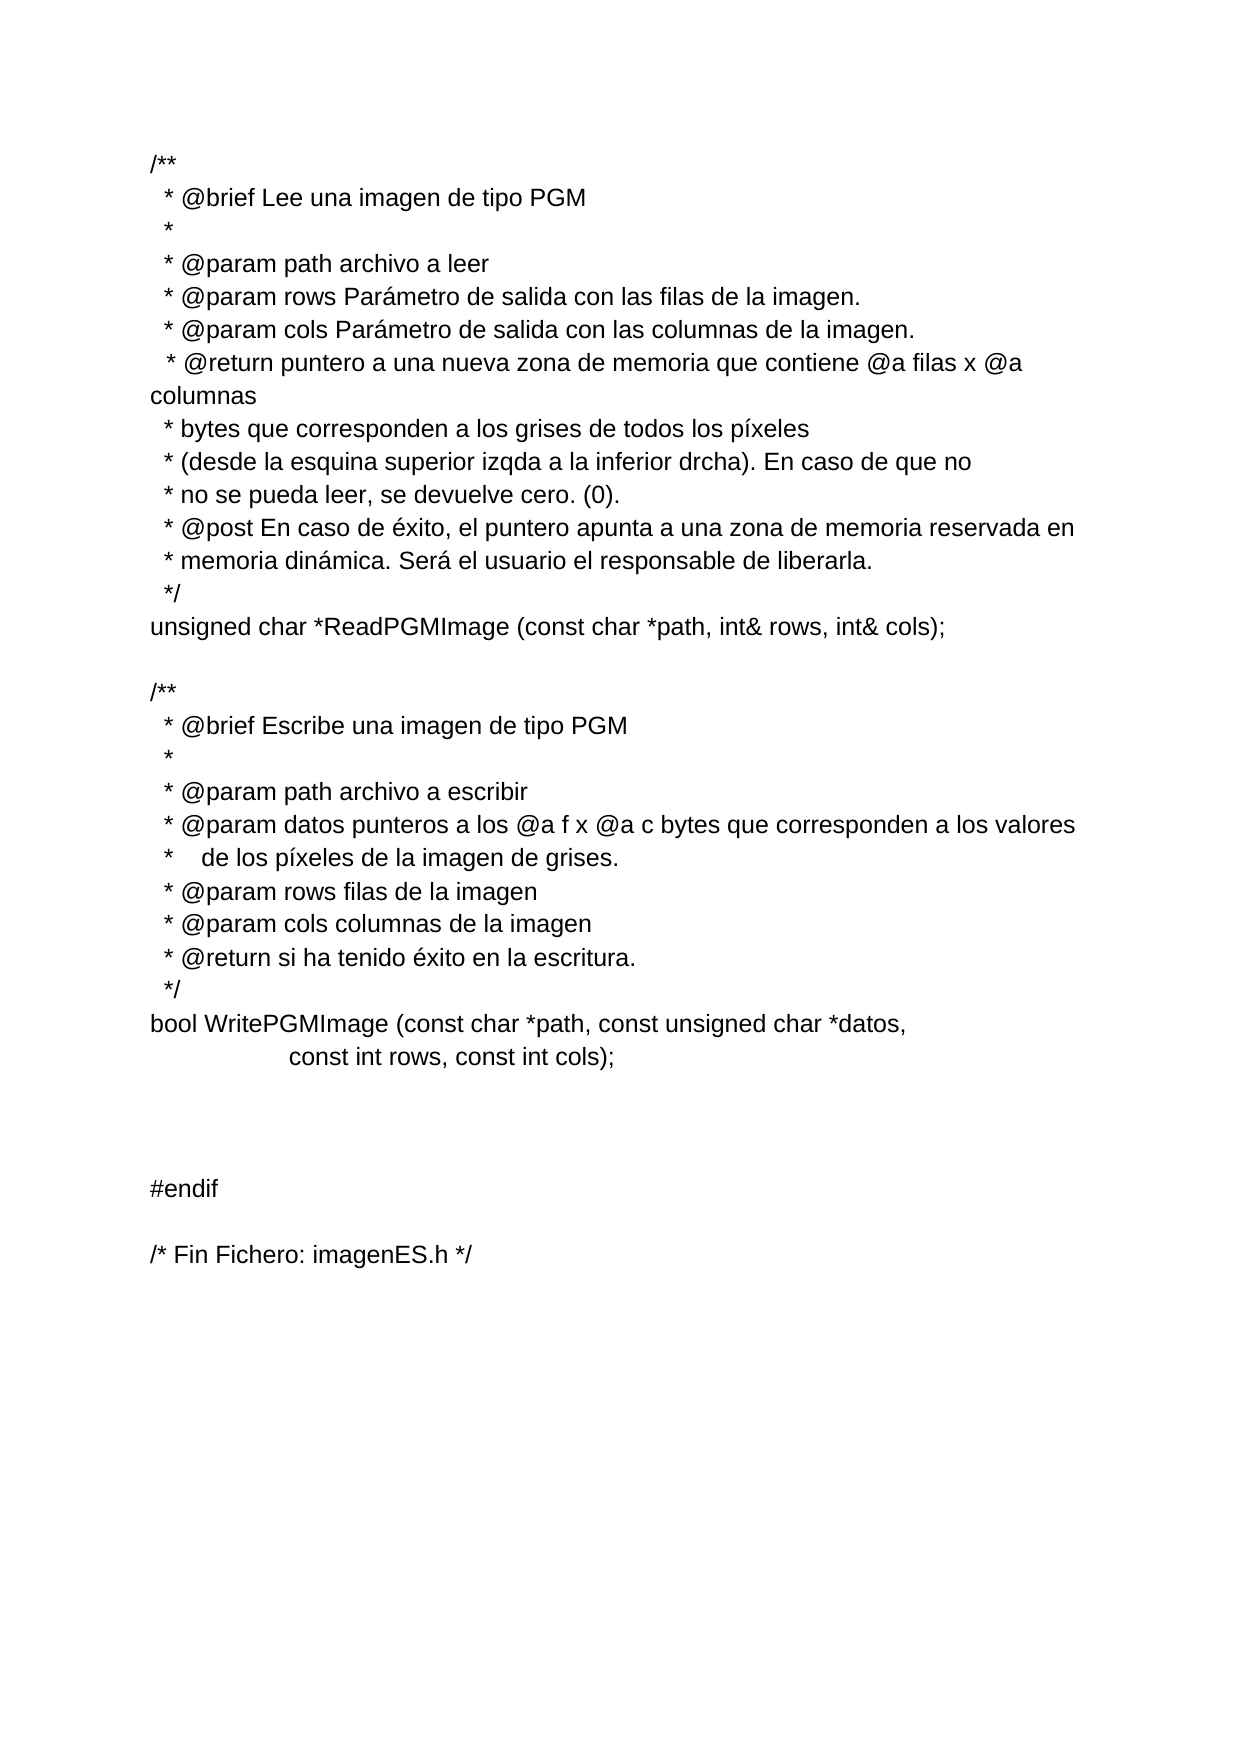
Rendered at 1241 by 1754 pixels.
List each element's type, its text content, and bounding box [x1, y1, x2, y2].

text bool WritePGMImage (const char *path, const unsigned char *datos, [150, 1008, 1090, 1037]
text * bytes que corresponden a los grises de todos los píxeles [150, 414, 1090, 443]
text * @post En caso de éxito, el puntero apunta a una zona de memoria reservada en [150, 513, 1090, 542]
text #endif [150, 1174, 1090, 1202]
text * @param rows filas de la imagen [150, 876, 1090, 905]
text /** [150, 150, 1090, 179]
text * @return puntero a una nueva zona de memoria que contiene @a filas x @a columnas [150, 348, 1090, 410]
text * @param path archivo a leer [150, 249, 1090, 278]
text * @param path archivo a escribir [150, 777, 1090, 806]
text /* Fin Fichero: imagenES.h */ [150, 1240, 1090, 1268]
text * @brief Escribe una imagen de tipo PGM [150, 711, 1090, 740]
text */ [150, 976, 1090, 1004]
text * @param rows Parámetro de salida con las filas de la imagen. [150, 282, 1090, 311]
text * de los píxeles de la imagen de grises. [150, 843, 1090, 872]
text * @param cols Parámetro de salida con las columnas de la imagen. [150, 315, 1090, 344]
text /** [150, 678, 1090, 707]
text * memoria dinámica. Será el usuario el responsable de liberarla. [150, 546, 1090, 575]
text * @return si ha tenido éxito en la escritura. [150, 942, 1090, 971]
text * @param cols columnas de la imagen [150, 909, 1090, 938]
text const int rows, const int cols); [150, 1042, 1090, 1070]
text * @brief Lee una imagen de tipo PGM [150, 183, 1090, 212]
text unsigned char *ReadPGMImage (const char *path, int& rows, int& cols); [150, 612, 1090, 641]
text * (desde la esquina superior izqda a la inferior drcha). En caso de que no [150, 447, 1090, 476]
text * [150, 216, 1090, 245]
text * @param datos punteros a los @a f x @a c bytes que corresponden a los valores [150, 810, 1090, 839]
text * no se pueda leer, se devuelve cero. (0). [150, 480, 1090, 509]
text */ [150, 579, 1090, 608]
text * [150, 744, 1090, 773]
